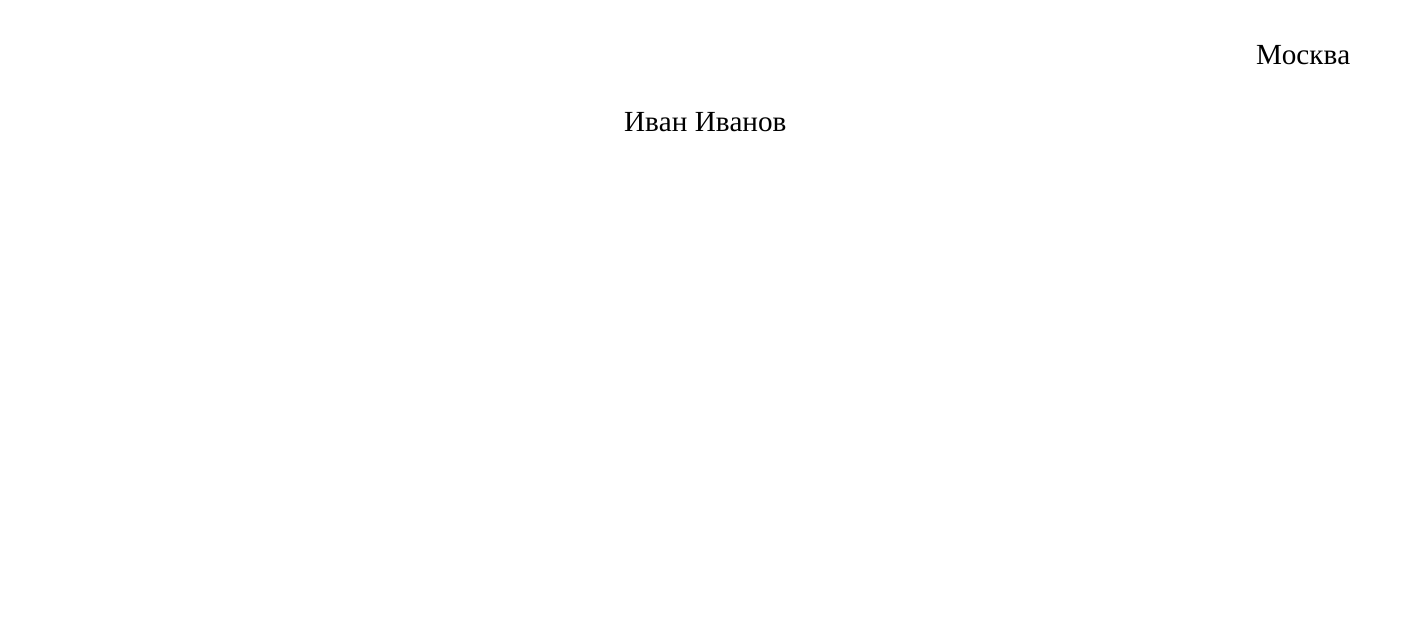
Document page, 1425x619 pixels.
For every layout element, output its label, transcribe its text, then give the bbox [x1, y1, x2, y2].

text Москва [60, 37, 1350, 71]
text Иван Иванов [60, 104, 1350, 138]
